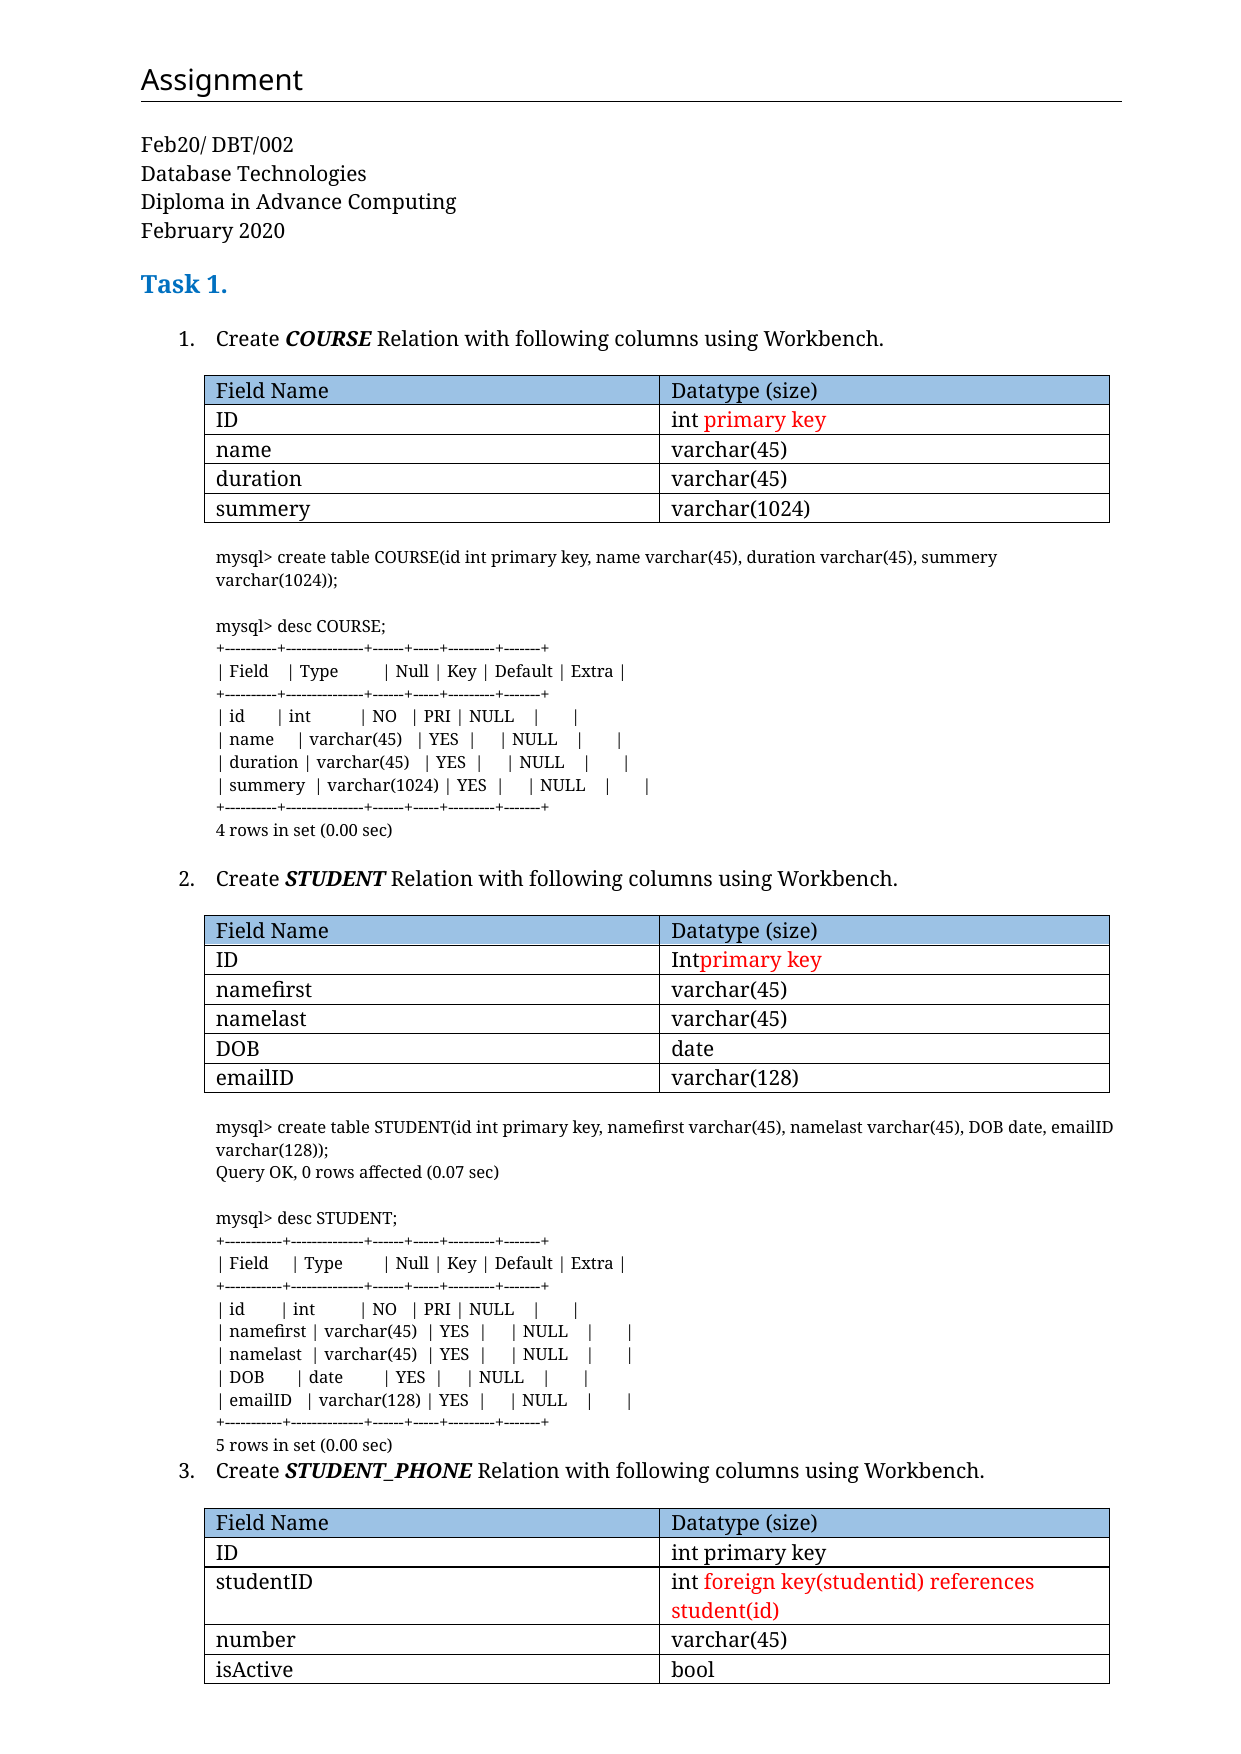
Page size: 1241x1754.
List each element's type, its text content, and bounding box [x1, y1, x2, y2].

list mysql> desc STUDENT; [216, 1207, 1122, 1229]
table_header Field Name [205, 916, 659, 944]
table_cell namefirst [205, 975, 659, 1003]
list | Field | Type | Null | Key | Default | Extra | [216, 1252, 1122, 1275]
table_cell varchar(45) [660, 464, 1109, 493]
list +----------+---------------+------+-----+---------+-------+ [216, 637, 1122, 659]
list | Field | Type | Null | Key | Default | Extra | [216, 659, 1122, 682]
text Diploma in Advance Computing [141, 187, 1122, 216]
text Feb20/ DBT/002 [141, 131, 1122, 159]
list | id | int | NO | PRI | NULL | | [216, 1297, 1122, 1320]
list | emailID | varchar(128) | YES | | NULL | | [216, 1388, 1122, 1411]
table_cell ID [205, 405, 659, 434]
list Create STUDENT Relation with following columns using Workbench. [178, 864, 1122, 892]
table_cell varchar(128) [660, 1064, 1109, 1092]
table_cell int primary key [660, 1538, 1109, 1566]
list 4 rows in set (0.00 sec) [216, 818, 1122, 841]
text February 2020 [141, 216, 1122, 244]
table_cell varchar(1024) [660, 494, 1109, 522]
list +-----------+--------------+------+-----+---------+-------+ [216, 1229, 1122, 1252]
table_cell isActive [205, 1655, 659, 1683]
table_header Field Name [205, 376, 659, 404]
table_cell int primary key [660, 405, 1109, 434]
table_header Datatype (size) [660, 916, 1109, 944]
list Query OK, 0 rows affected (0.07 sec) [216, 1161, 1122, 1184]
list +-----------+--------------+------+-----+---------+-------+ [216, 1411, 1122, 1434]
table_cell DOB [205, 1034, 659, 1062]
table_cell varchar(45) [660, 1625, 1109, 1654]
table_cell ID [205, 946, 659, 974]
table_cell Intprimary key [660, 946, 1109, 974]
list +----------+---------------+------+-----+---------+-------+ [216, 796, 1122, 818]
table_cell varchar(45) [660, 435, 1109, 463]
list Create STUDENT_PHONE Relation with following columns using Workbench. [178, 1456, 1122, 1485]
list Create COURSE Relation with following columns using Workbench. [178, 324, 1122, 352]
text Database Technologies [141, 159, 1122, 187]
table_cell ID [205, 1538, 659, 1566]
table_cell number [205, 1625, 659, 1654]
list | duration | varchar(45) | YES | | NULL | | [216, 750, 1122, 773]
list | summery | varchar(1024) | YES | | NULL | | [216, 773, 1122, 796]
list | name | varchar(45) | YES | | NULL | | [216, 728, 1122, 750]
table_cell name [205, 435, 659, 463]
list mysql> create table STUDENT(id int primary key, namefirst varchar(45), namelast varchar(45), DOB date, emailID varchar(128)); [216, 1116, 1122, 1161]
table_header Datatype (size) [660, 376, 1109, 404]
table_header Field Name [205, 1509, 659, 1537]
text Assignment [141, 59, 1122, 101]
table_cell namelast [205, 1005, 659, 1033]
list +-----------+--------------+------+-----+---------+-------+ [216, 1275, 1122, 1297]
table_cell emailID [205, 1064, 659, 1092]
list | id | int | NO | PRI | NULL | | [216, 705, 1122, 728]
list mysql> create table COURSE(id int primary key, name varchar(45), duration varchar(45), summery varchar(1024)); [216, 546, 1122, 591]
table_cell duration [205, 464, 659, 493]
list 5 rows in set (0.00 sec) [216, 1434, 1122, 1456]
list +----------+---------------+------+-----+---------+-------+ [216, 682, 1122, 705]
table_header Datatype (size) [660, 1509, 1109, 1537]
list | DOB | date | YES | | NULL | | [216, 1366, 1122, 1388]
list mysql> desc COURSE; [216, 614, 1122, 637]
table_cell date [660, 1034, 1109, 1062]
table_cell summery [205, 494, 659, 522]
table_cell varchar(45) [660, 975, 1109, 1003]
list | namelast | varchar(45) | YES | | NULL | | [216, 1343, 1122, 1366]
table_cell varchar(45) [660, 1005, 1109, 1033]
table_cell bool [660, 1655, 1109, 1683]
table_cell studentID [205, 1568, 659, 1624]
text Task 1. [141, 267, 1122, 301]
list | namefirst | varchar(45) | YES | | NULL | | [216, 1320, 1122, 1343]
table_cell int foreign key(studentid) references student(id) [660, 1568, 1109, 1624]
